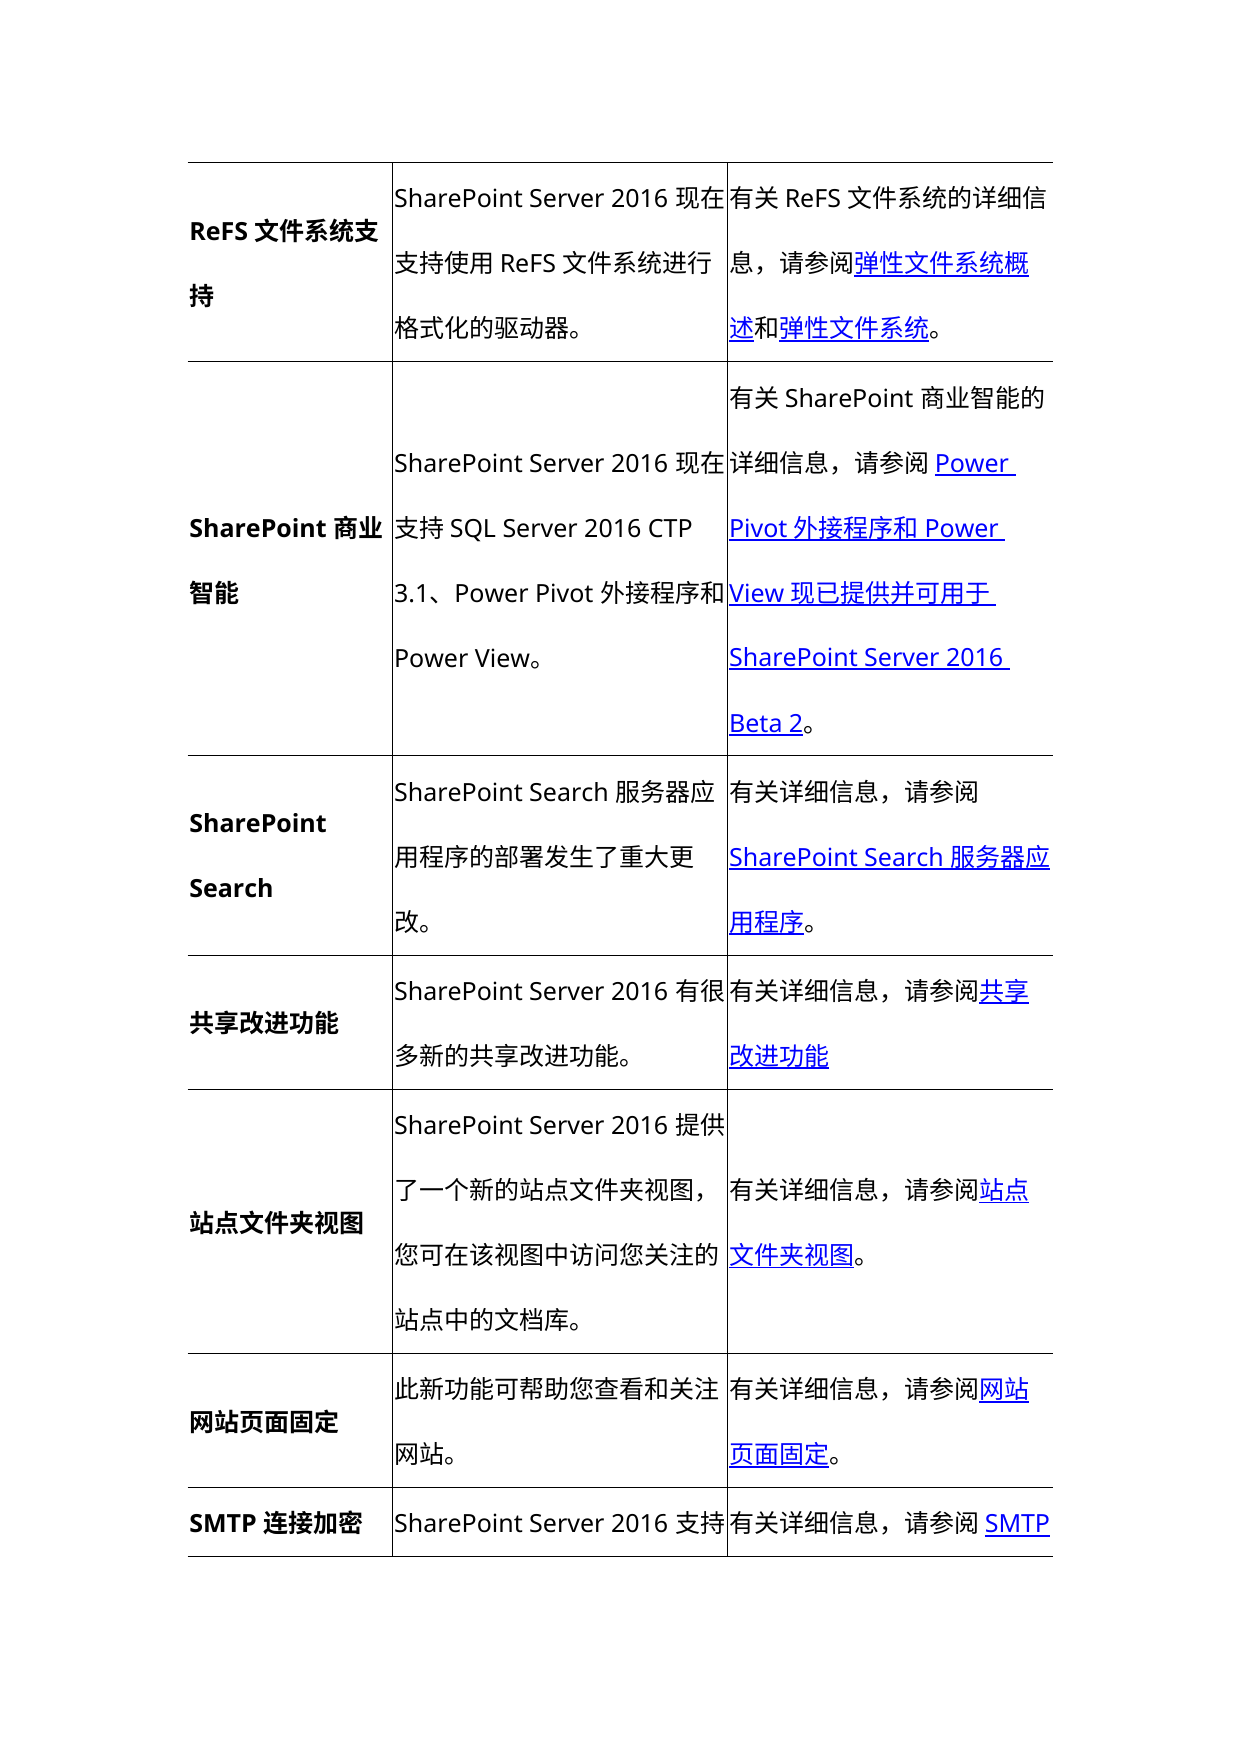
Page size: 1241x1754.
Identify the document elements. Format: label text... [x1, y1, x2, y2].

table_cell 网站页面固定 [188, 1354, 392, 1487]
table_cell SharePoint Server 2016 有很多新的共享改进功能。 [393, 956, 727, 1089]
table_cell SharePoint Server 2016 提供了一个新的站点文件夹视图，您可在该视图中访问您关注的站点中的文档库。 [393, 1090, 727, 1353]
table_cell 共享改进功能 [188, 956, 392, 1089]
table_cell SharePoint Search 服务器应用程序的部署发生了重大更改。 [393, 756, 727, 954]
table_cell 此新功能可帮助您查看和关注网站。 [393, 1354, 727, 1487]
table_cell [393, 1488, 727, 1556]
table_cell 有关详细信息，请参阅 SharePoint Search 服务器应用程序。 [728, 756, 1053, 954]
table_cell 有关详细信息，请参阅站点文件夹视图。 [728, 1090, 1053, 1353]
table_cell 站点文件夹视图 [188, 1090, 392, 1353]
table_cell 有关详细信息，请参阅共享改进功能 [728, 956, 1053, 1089]
table_cell 有关 SharePoint 商业智能的详细信息，请参阅 Power Pivot 外接程序和 Power View 现已提供并可用于 SharePoint Server 2016 Beta 2。 [728, 362, 1053, 755]
table_cell 有关详细信息，请参阅网站页面固定。 [728, 1354, 1053, 1487]
table_cell SharePoint Server 2016 现在支持 SQL Server 2016 CTP 3.1、Power Pivot 外接程序和 Power View。 [393, 362, 727, 755]
table_cell SharePoint Search [188, 756, 392, 954]
table_cell ReFS 文件系统支持 [188, 163, 392, 361]
table_cell 有关 ReFS 文件系统的详细信息，请参阅弹性文件系统概述和弹性文件系统。 [728, 163, 1053, 361]
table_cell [728, 1488, 1053, 1556]
table_cell SMTP 连接加密 [188, 1488, 392, 1556]
table_cell SharePoint Server 2016 现在支持使用 ReFS 文件系统进行格式化的驱动器。 [393, 163, 727, 361]
table_cell SharePoint 商业智能 [188, 362, 392, 755]
